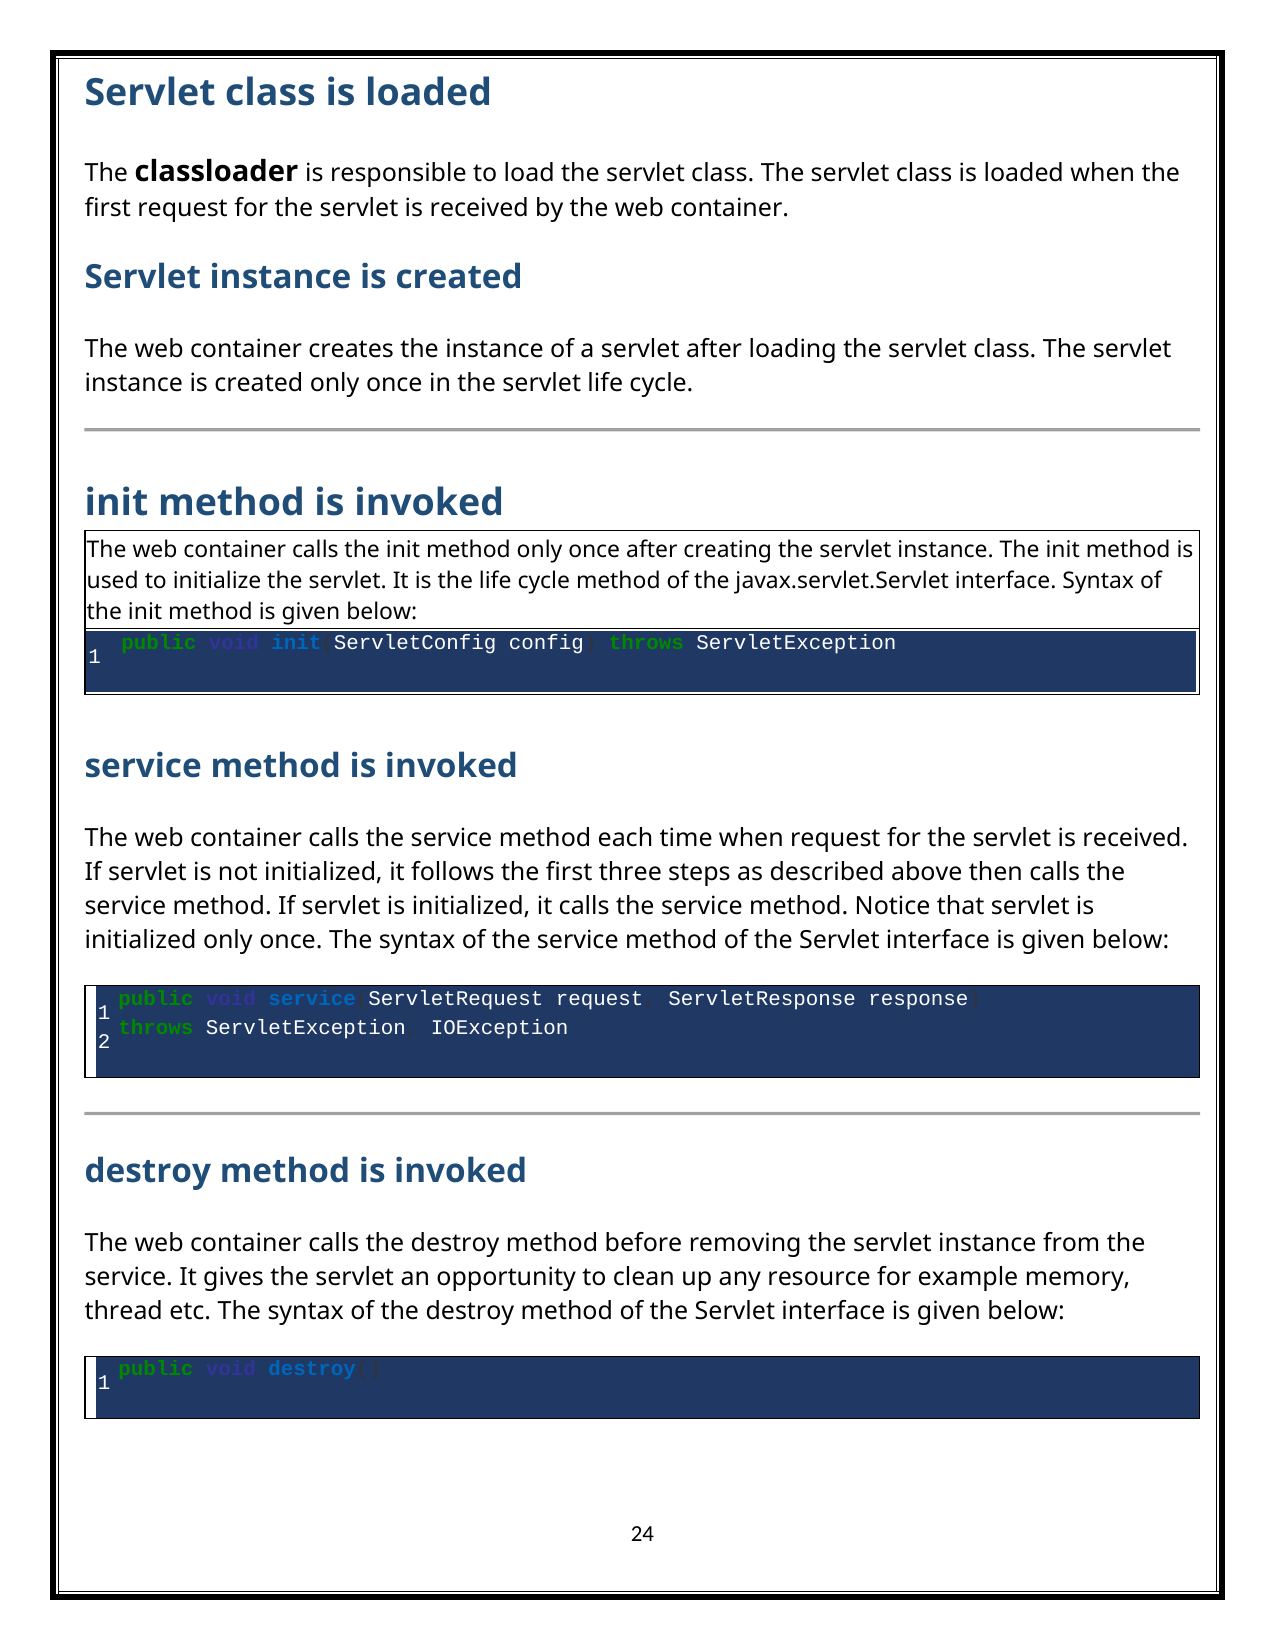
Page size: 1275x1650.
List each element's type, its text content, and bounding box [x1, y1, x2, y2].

text The web container calls the service method each time when request for the servlet is received. If servlet is not initialized, it follows the first three steps as described above then calls the service method. If servlet is initialized, it calls the service method. Notice that servlet is initialized only once. The syntax of the service method of the Servlet interface is given below: [84, 820, 1200, 956]
table_header [86, 1357, 96, 1418]
table_header [86, 629, 1199, 694]
table_header The web container calls the init method only once after creating the servlet instance. The init method is used to initialize the servlet. It is the life cycle method of the javax.servlet.Servlet interface. Syntax of the init method is given below: [86, 531, 1199, 628]
subtitle Servlet class is loaded [84, 66, 1200, 117]
subtitle init method is invoked [84, 475, 1200, 526]
text The web container creates the instance of a servlet after loading the servlet class. The servlet instance is created only once in the servlet life cycle. [84, 331, 1200, 399]
subtitle service method is invoked [84, 742, 1200, 787]
subtitle destroy method is invoked [84, 1146, 1200, 1192]
table_header [86, 986, 96, 1077]
subtitle Servlet instance is created [84, 253, 1200, 298]
text The web container calls the destroy method before removing the servlet instance from the service. It gives the servlet an opportunity to clean up any resource for example memory, thread etc. The syntax of the destroy method of the Servlet interface is given below: [84, 1224, 1200, 1327]
text The classloader is responsible to load the servlet class. The servlet class is loaded when the first request for the servlet is received by the web container. [84, 150, 1200, 224]
